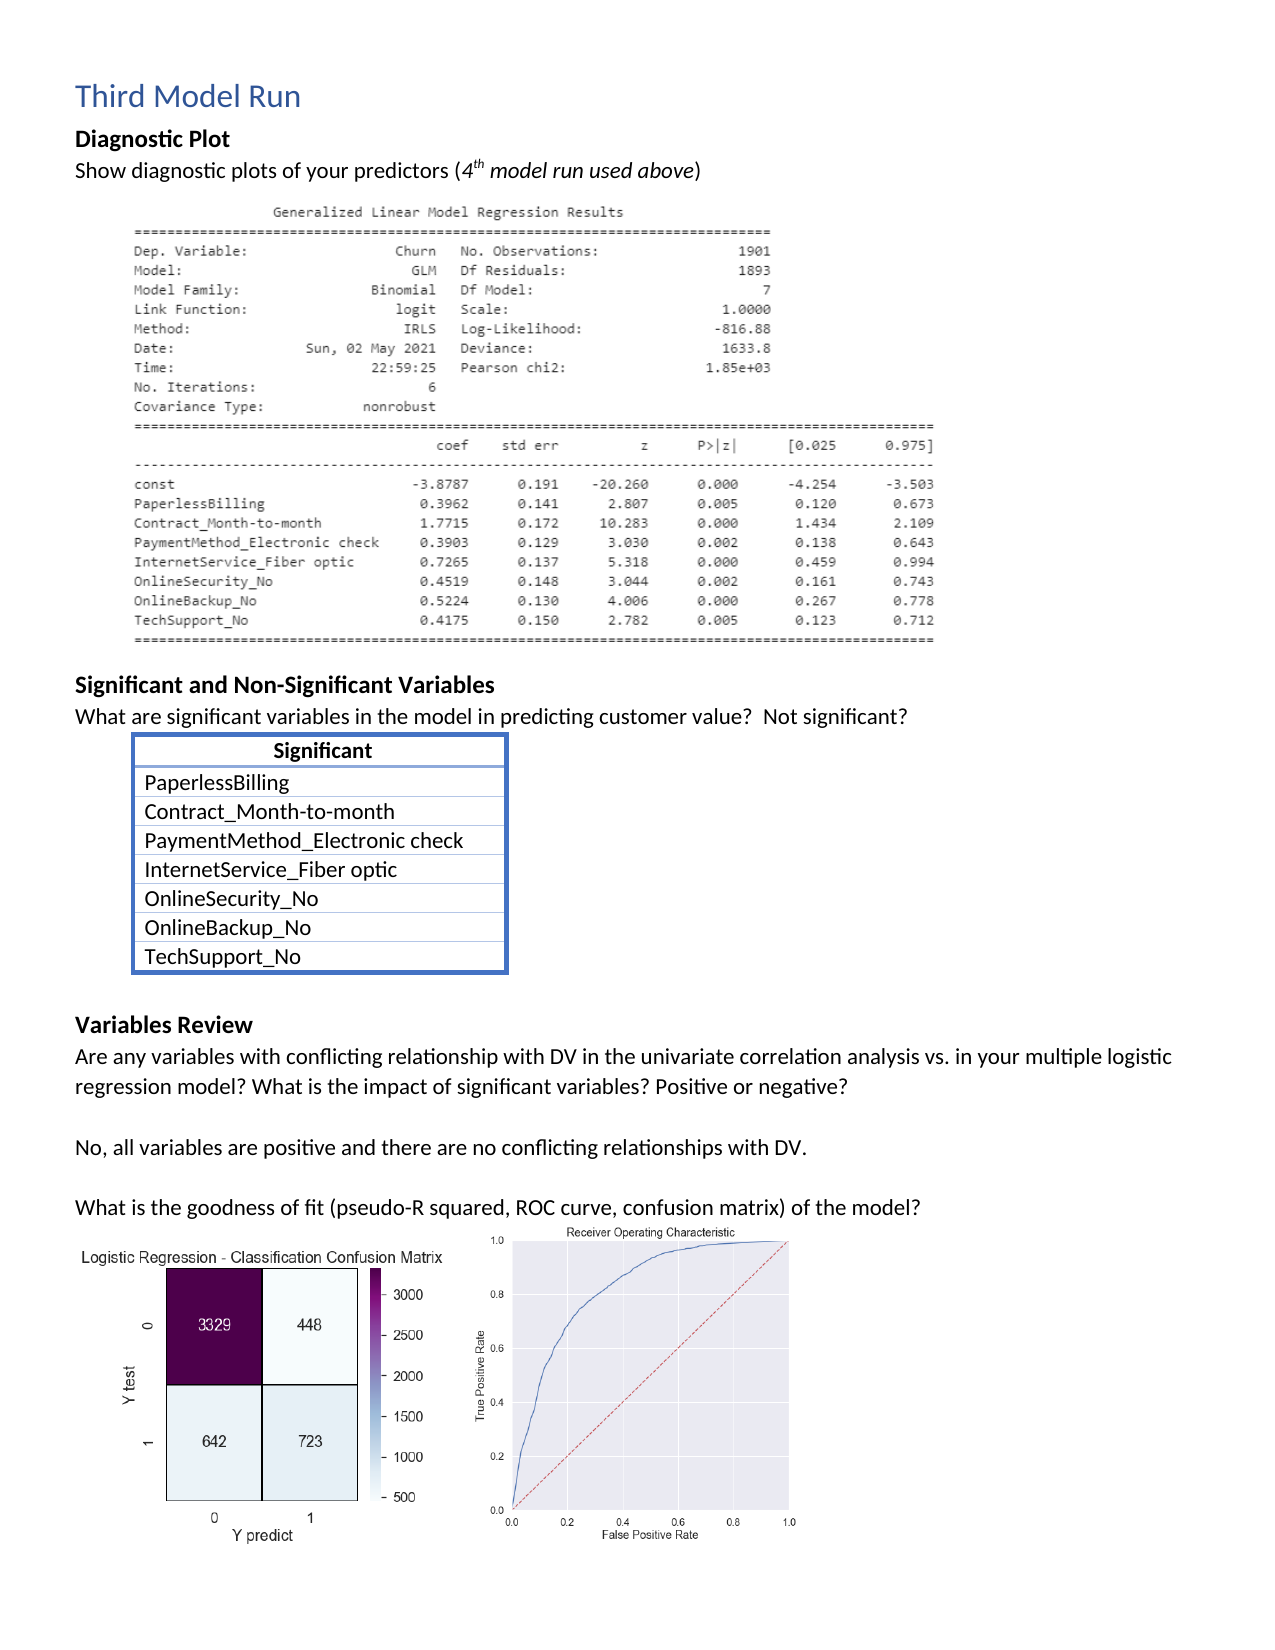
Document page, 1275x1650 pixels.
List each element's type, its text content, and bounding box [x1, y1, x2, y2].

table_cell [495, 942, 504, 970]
text Show diagnostic plots of your predictors (4th model run used above) [75, 156, 1200, 184]
text What are significant variables in the model in predicting customer value? Not significant? [75, 702, 1200, 730]
text What is the goodness of fit (pseudo-R squared, ROC curve, confusion matrix) of the model? [75, 1193, 1200, 1221]
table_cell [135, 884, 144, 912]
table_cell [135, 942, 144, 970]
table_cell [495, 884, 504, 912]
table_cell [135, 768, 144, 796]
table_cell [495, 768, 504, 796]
subtitle Third Model Run [75, 75, 1200, 116]
subtitle Significant and Non-Significant Variables [75, 669, 1200, 699]
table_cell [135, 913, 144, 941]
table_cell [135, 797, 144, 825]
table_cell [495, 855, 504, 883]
subtitle Variables Review [75, 1009, 1200, 1040]
table_header Significant [135, 737, 504, 765]
subtitle Diagnostic Plot [75, 123, 1200, 154]
text Are any variables with conflicting relationship with DV in the univariate correlation analysis vs. in your multiple logistic regression model? What is the impact of significant variables? Positive or negative? [75, 1042, 1200, 1100]
picture [454, 1223, 807, 1549]
text No, all variables are positive and there are no conflicting relationships with DV. [75, 1133, 1200, 1161]
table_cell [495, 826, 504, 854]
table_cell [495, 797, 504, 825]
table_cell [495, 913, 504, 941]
picture [75, 1246, 450, 1549]
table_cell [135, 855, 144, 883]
picture [121, 202, 949, 650]
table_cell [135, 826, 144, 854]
